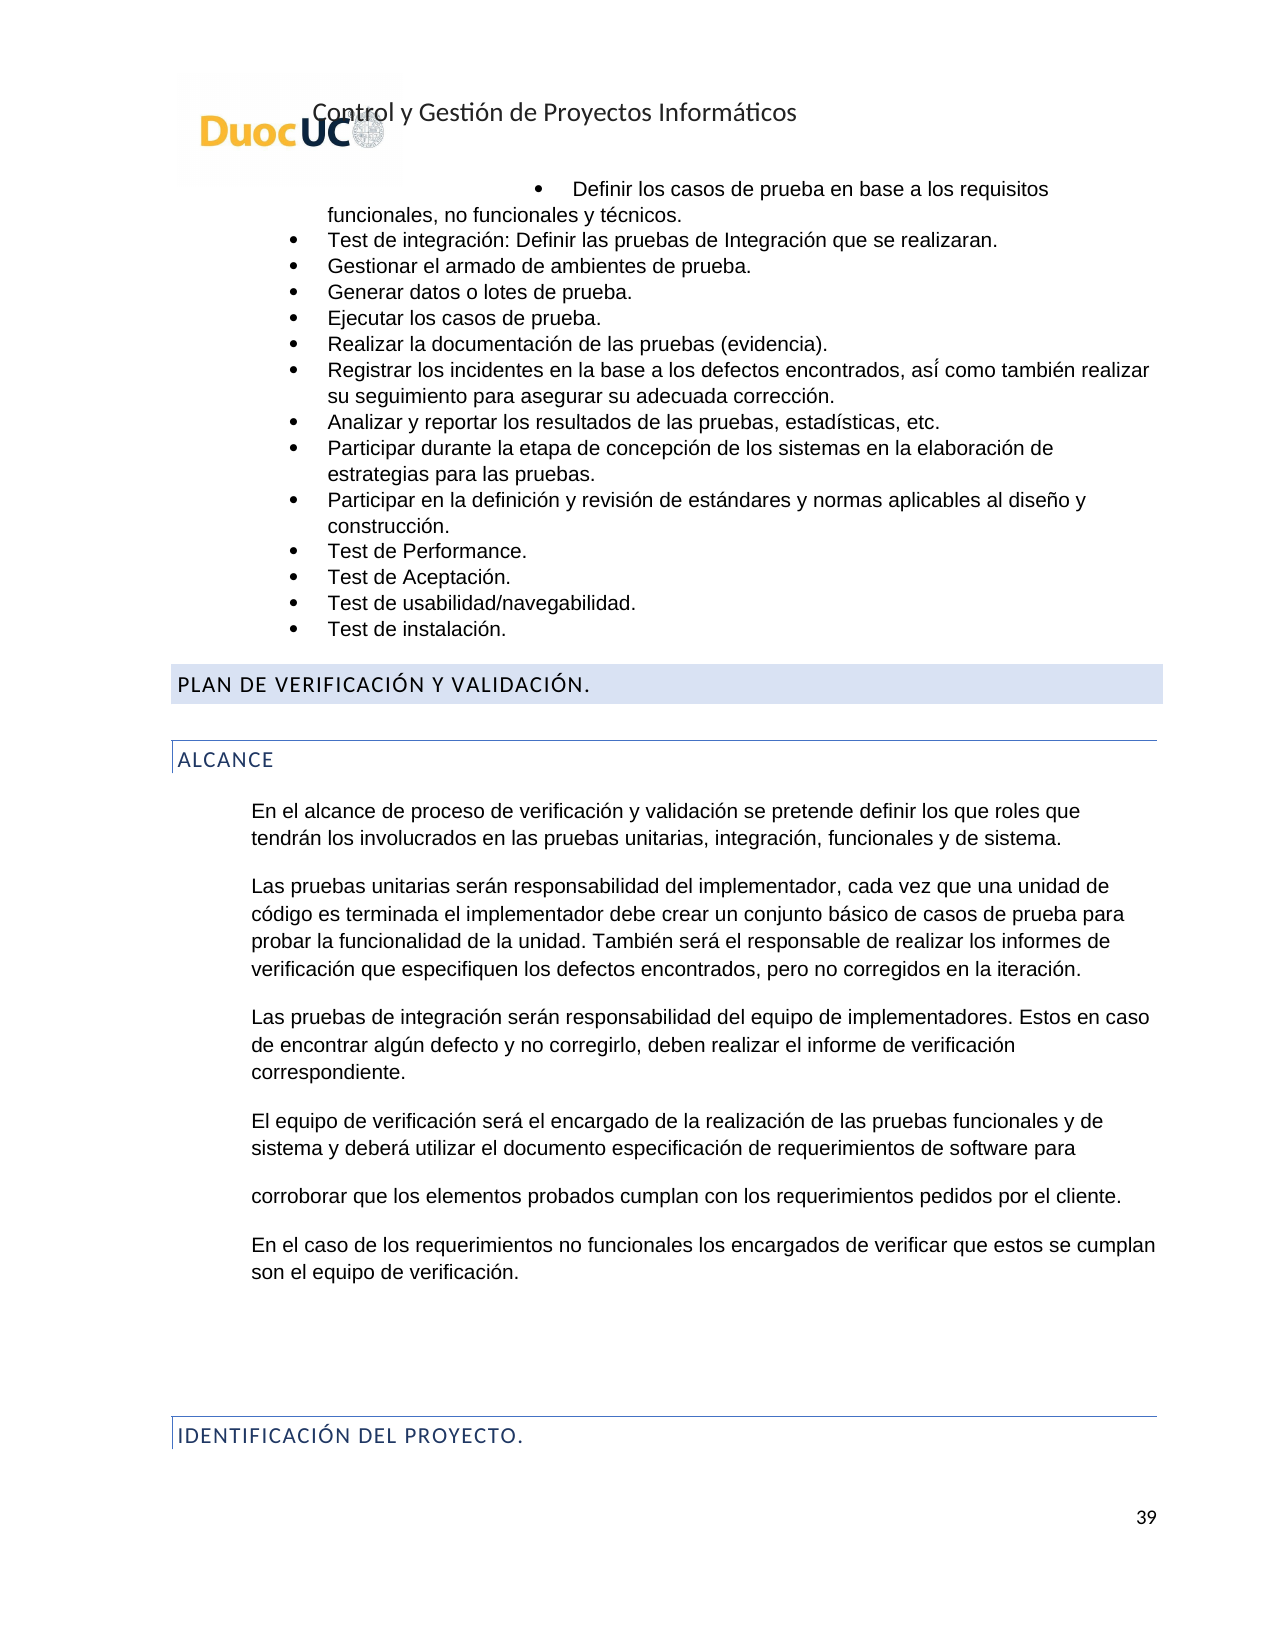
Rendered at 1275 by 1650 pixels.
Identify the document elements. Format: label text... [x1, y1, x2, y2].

list Test de integración: Definir las pruebas de Integración que se realizaran. [290, 228, 1157, 252]
list Test de instalación. [290, 617, 1157, 641]
text El equipo de verificación será el encargado de la realización de las pruebas funcionales y de sistema y deberá utilizar el documento especificación de requerimientos de software para [251, 1108, 1157, 1160]
list Participar durante la etapa de concepción de los sistemas en la elaboración de estrategias para las pruebas. [290, 436, 1157, 486]
text Las pruebas de integración serán responsabilidad del equipo de implementadores. Estos en caso de encontrar algún defecto y no corregirlo, deben realizar el informe de verificación correspondiente. [251, 1005, 1157, 1084]
list Definir los casos de prueba en base a los requisitos funcionales, no funcionales y técnicos. [290, 177, 1157, 226]
list Test de Performance. [290, 539, 1157, 563]
list Analizar y reportar los resultados de las pruebas, estadísticas, etc. [290, 410, 1157, 434]
list Ejecutar los casos de prueba. [290, 306, 1157, 330]
text Las pruebas unitarias serán responsabilidad del implementador, cada vez que una unidad de código es terminada el implementador debe crear un conjunto básico de casos de prueba para probar la funcionalidad de la unidad. También será el responsable de realizar los informes de verificación que especifiquen los defectos encontrados, pero no corregidos en la iteración. [251, 874, 1157, 981]
list Registrar los incidentes en la base a los defectos encontrados, así́ como también realizar su seguimiento para asegurar su adecuada corrección. [290, 358, 1157, 408]
list Participar en la definición y revisión de estándares y normas aplicables al diseño y construcción. [290, 487, 1157, 537]
list Test de Aceptación. [290, 565, 1157, 589]
list Generar datos o lotes de prueba. [290, 280, 1157, 304]
list Test de usabilidad/navegabilidad. [290, 591, 1157, 615]
list Gestionar el armado de ambientes de prueba. [290, 254, 1157, 278]
text En el caso de los requerimientos no funcionales los encargados de verificar que estos se cumplan son el equipo de verificación. [251, 1233, 1157, 1284]
subtitle Plan de verificación y validación. [177, 670, 1157, 698]
text En el alcance de proceso de verificación y validación se pretende definir los que roles que tendrán los involucrados en las pruebas unitarias, integración, funcionales y de sistema. [251, 798, 1157, 850]
list Realizar la documentación de las pruebas (evidencia). [290, 332, 1157, 356]
text corroborar que los elementos probados cumplan con los requerimientos pedidos por el cliente. [251, 1184, 1157, 1208]
subtitle Alcance [173, 741, 1157, 773]
picture [177, 73, 404, 187]
subtitle Identificación del Proyecto. [173, 1417, 1157, 1449]
